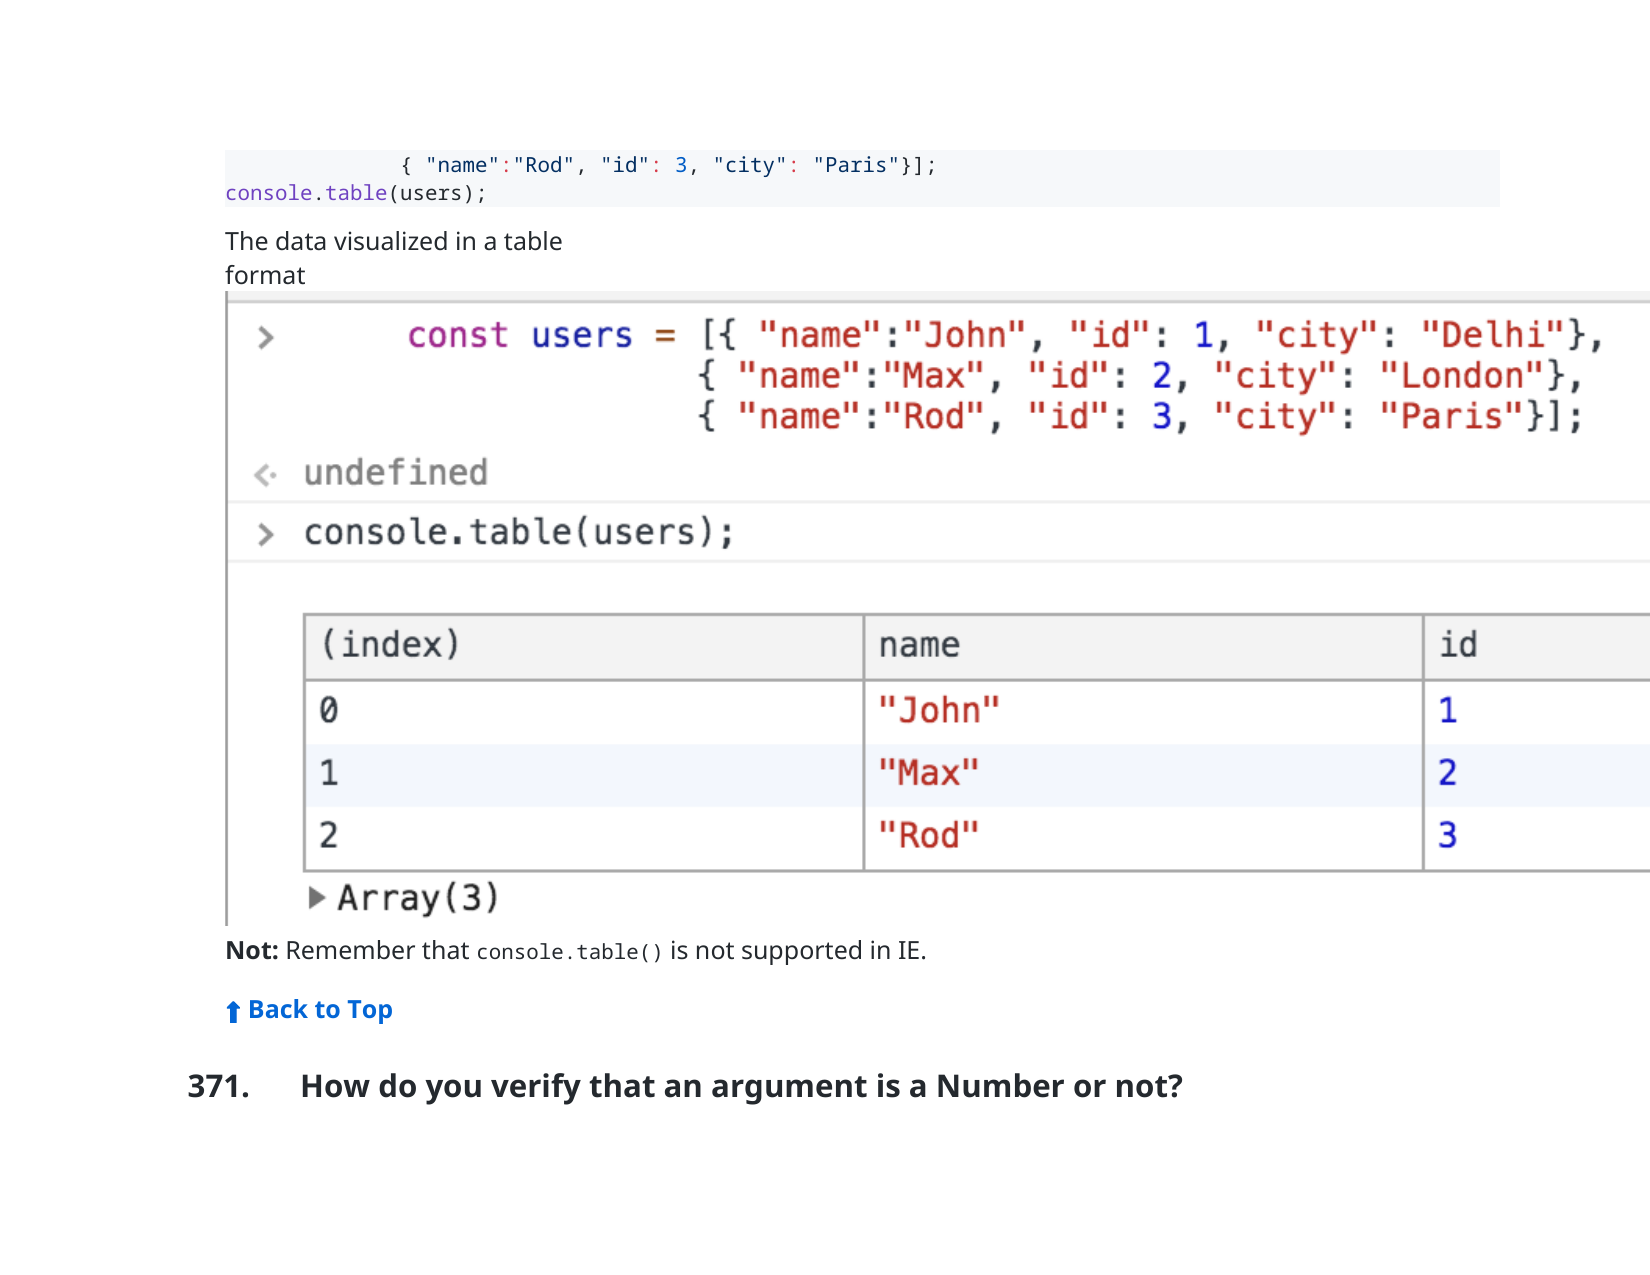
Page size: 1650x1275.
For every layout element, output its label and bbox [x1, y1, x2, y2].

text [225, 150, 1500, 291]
picture [225, 291, 1650, 926]
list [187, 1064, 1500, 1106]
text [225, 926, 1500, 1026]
